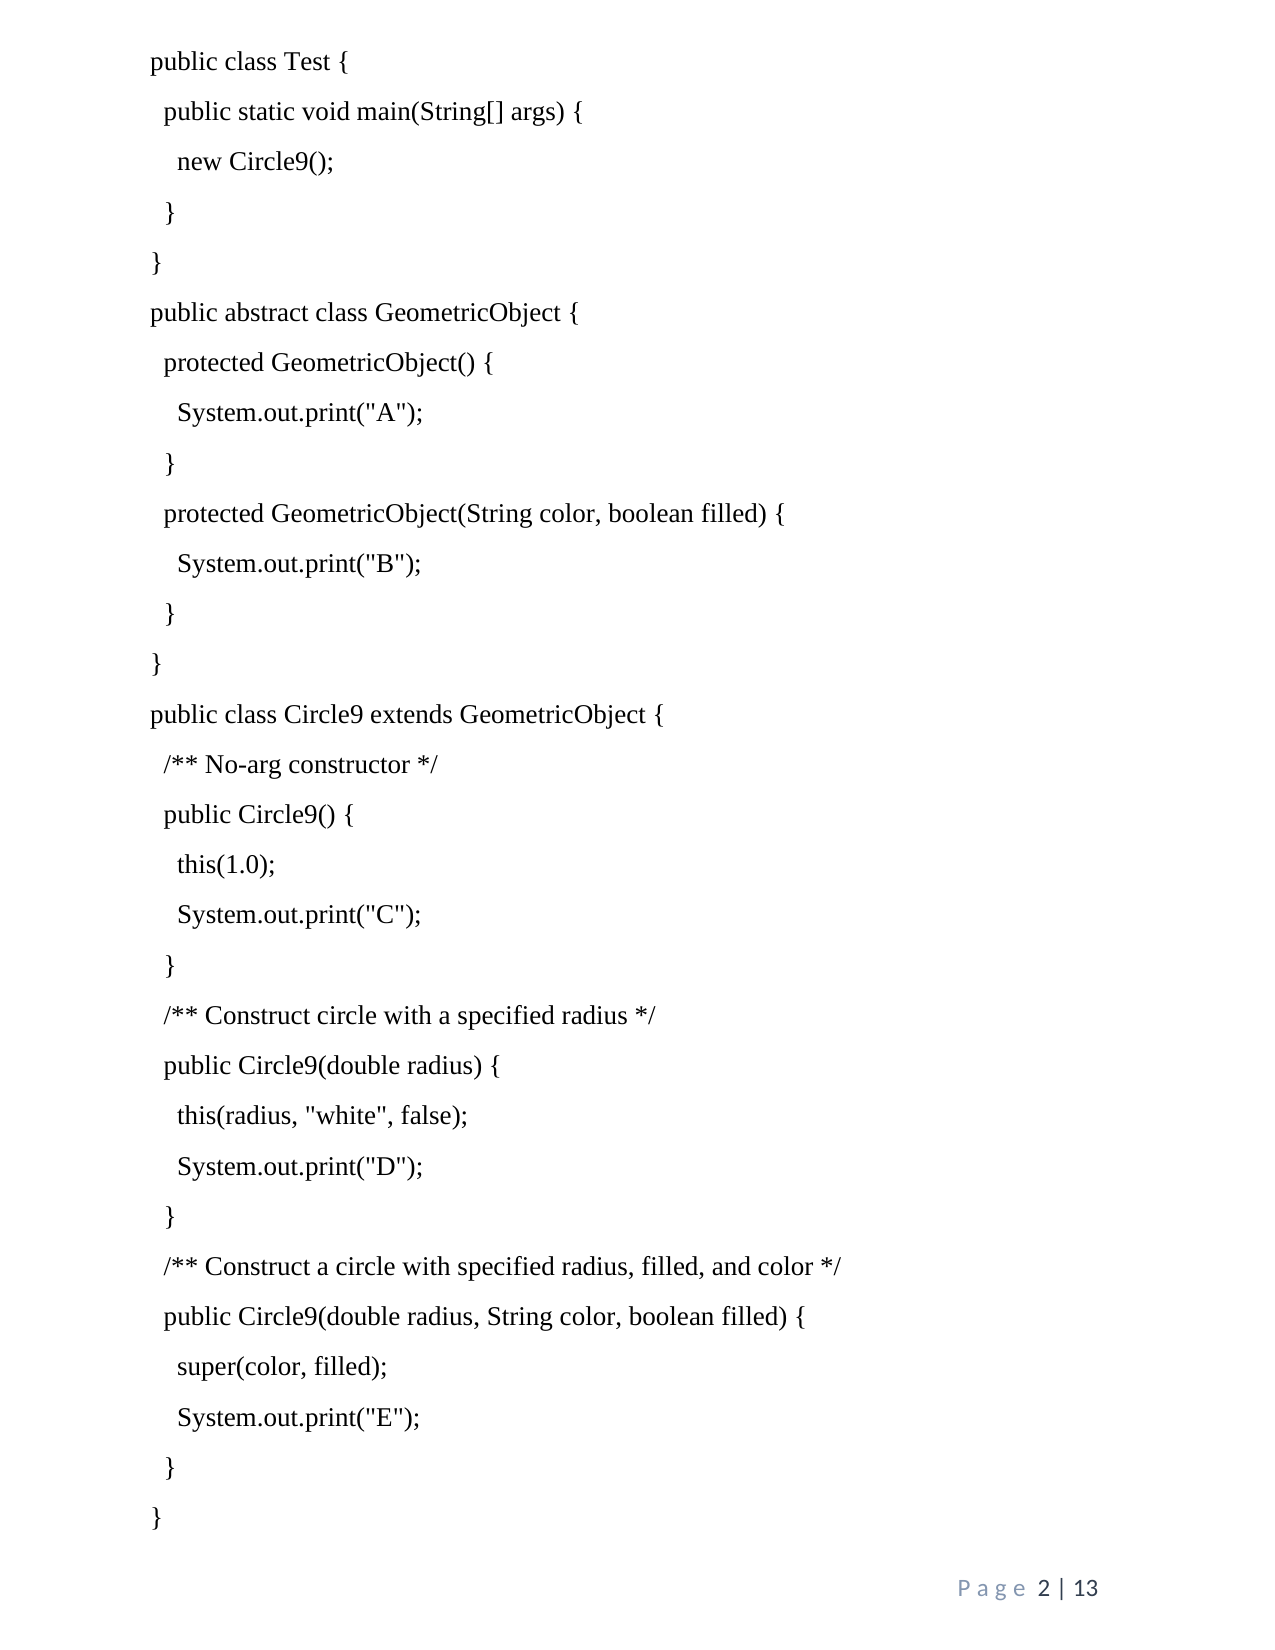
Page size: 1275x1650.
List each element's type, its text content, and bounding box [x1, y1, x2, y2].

text System.out.print("A"); [150, 396, 1125, 428]
text public Circle9(double radius, String color, boolean filled) { [150, 1300, 1125, 1331]
text System.out.print("B"); [150, 547, 1125, 578]
text this(radius, "white", false); [150, 1099, 1125, 1131]
text super(color, filled); [150, 1350, 1125, 1382]
text } [150, 1501, 1125, 1532]
text public Circle9(double radius) { [150, 1049, 1125, 1080]
text } [150, 1451, 1125, 1482]
text /** No-arg constructor */ [150, 748, 1125, 779]
text System.out.print("C"); [150, 898, 1125, 930]
text } [150, 597, 1125, 628]
text protected GeometricObject(String color, boolean filled) { [150, 497, 1125, 528]
text /** Construct a circle with specified radius, filled, and color */ [150, 1250, 1125, 1281]
text public class Test { [150, 45, 1125, 76]
text } [150, 647, 1125, 679]
text } [150, 246, 1125, 277]
text System.out.print("E"); [150, 1401, 1125, 1432]
text public class Circle9 extends GeometricObject { [150, 698, 1125, 729]
text } [150, 196, 1125, 227]
text System.out.print("D"); [150, 1149, 1125, 1181]
text } [150, 949, 1125, 980]
text protected GeometricObject() { [150, 346, 1125, 377]
text public static void main(String[] args) { [150, 95, 1125, 126]
text new Circle9(); [150, 145, 1125, 177]
text /** Construct circle with a specified radius */ [150, 999, 1125, 1030]
text this(1.0); [150, 848, 1125, 879]
text public Circle9() { [150, 798, 1125, 829]
text } [150, 1200, 1125, 1231]
text public abstract class GeometricObject { [150, 296, 1125, 327]
text } [150, 447, 1125, 478]
